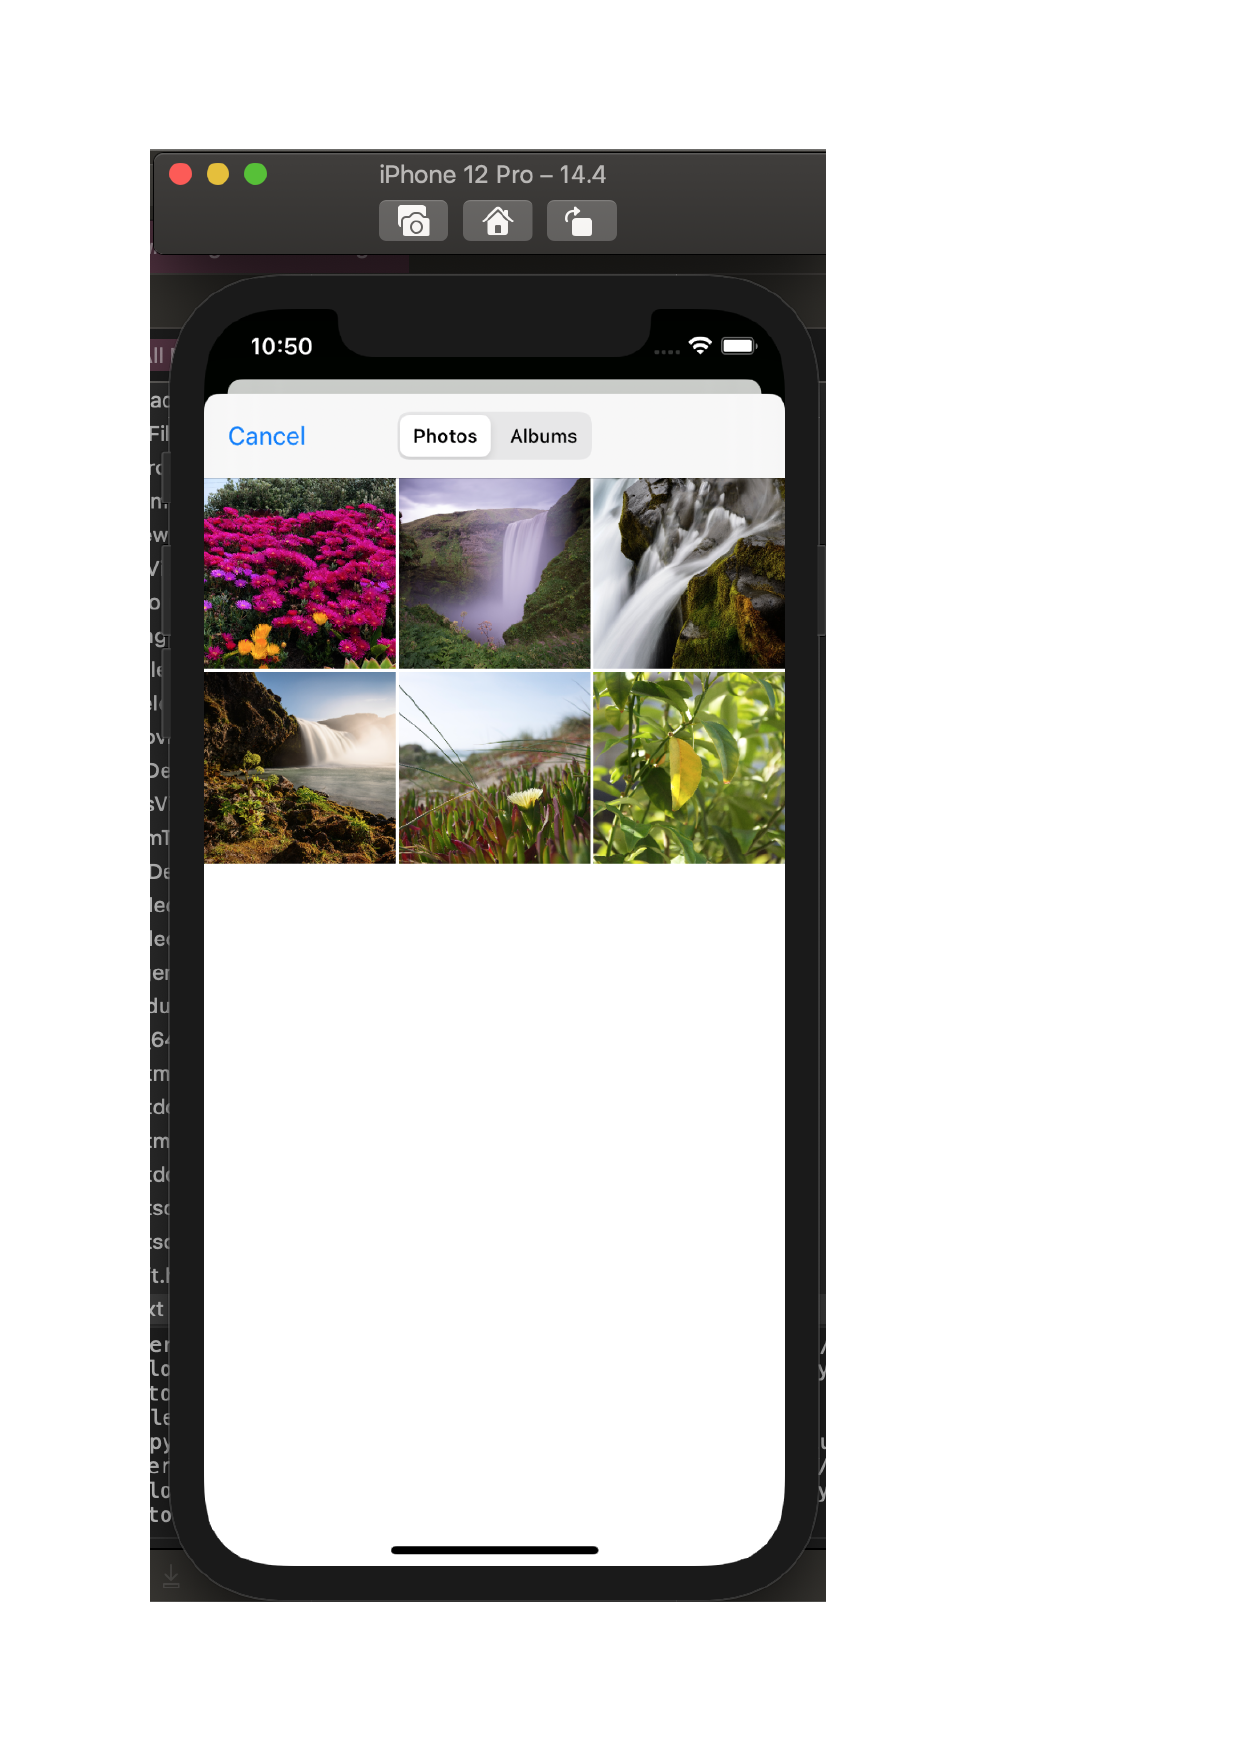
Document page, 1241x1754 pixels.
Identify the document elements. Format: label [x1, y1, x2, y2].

picture [150, 149, 826, 1602]
